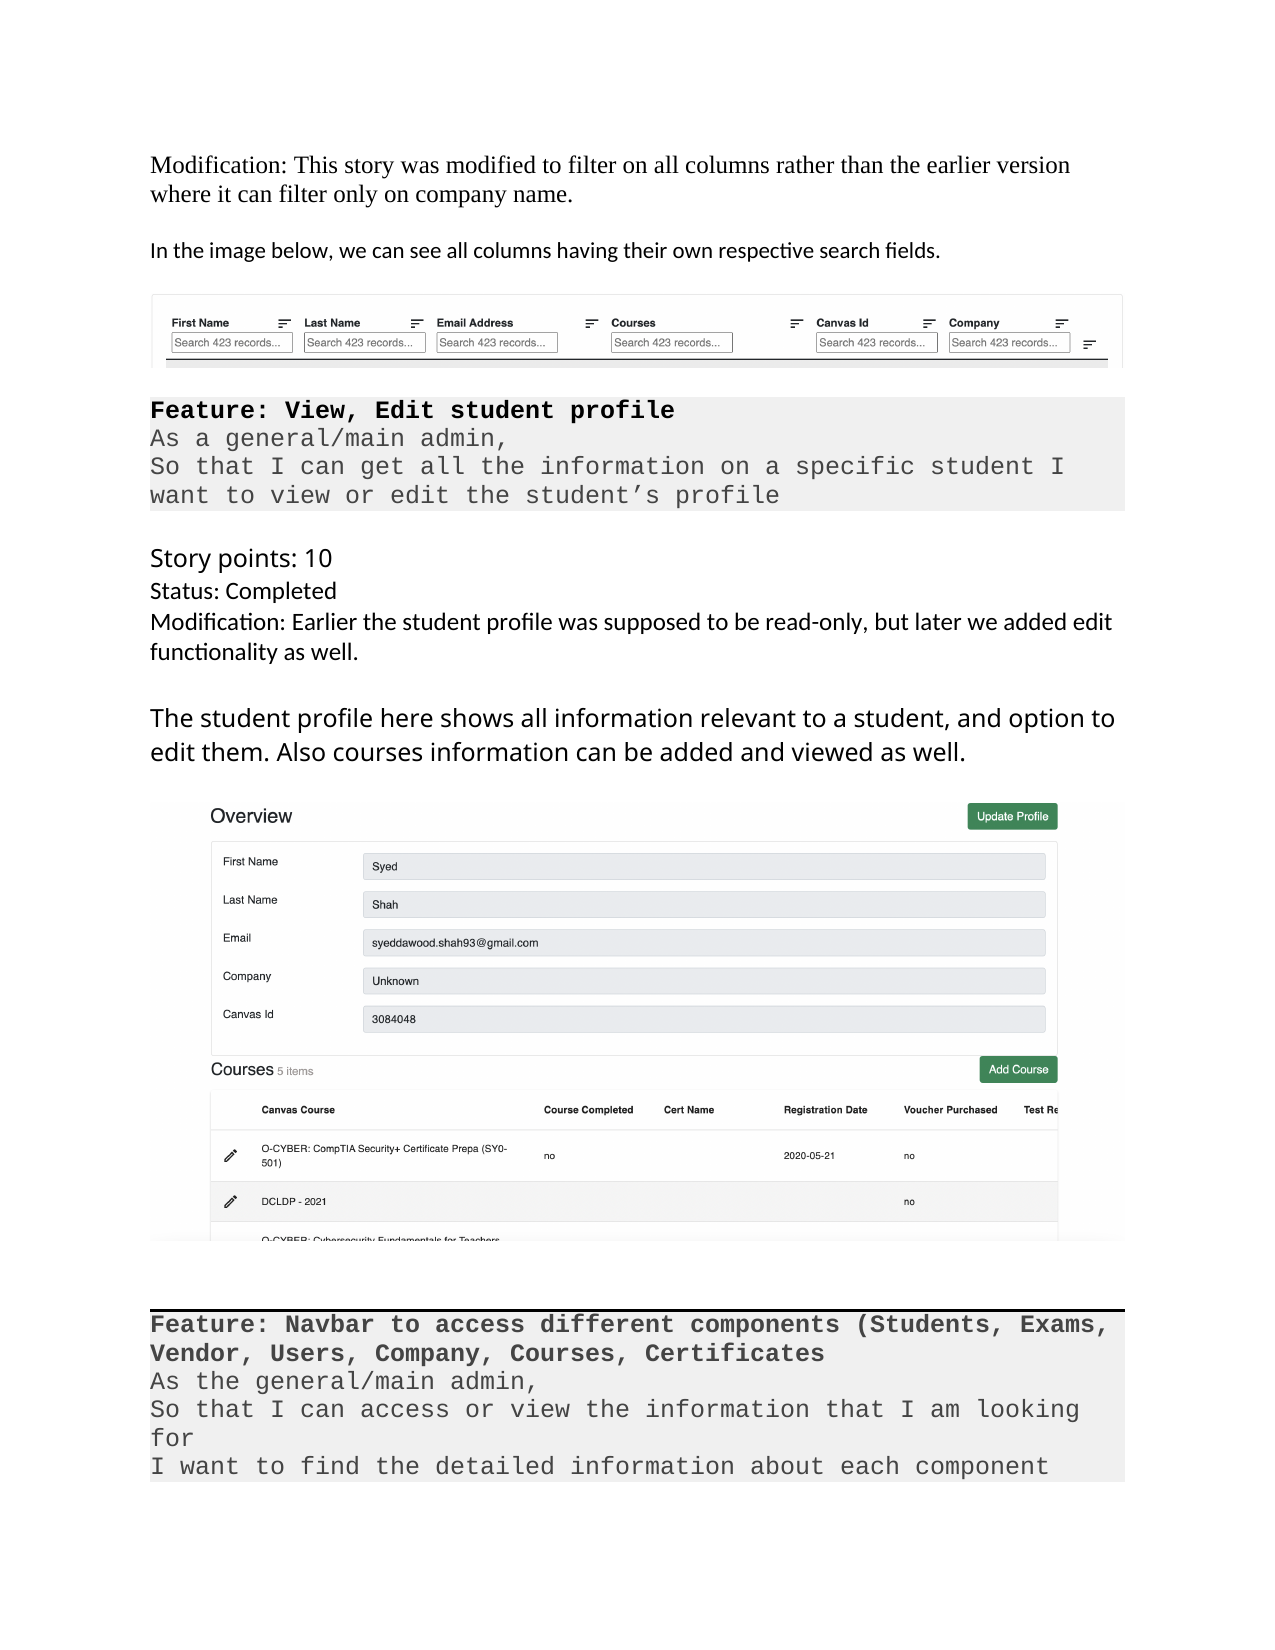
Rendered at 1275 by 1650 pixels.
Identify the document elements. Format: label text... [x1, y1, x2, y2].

text Modification: This story was modified to filter on all columns rather than the earlier version where it can filter only on company name. [150, 150, 1125, 207]
text Feature: View, Edit student profile As a general/main admin, So that I can get all the information on a specific student I want to view or edit the student’s profile [150, 397, 1125, 511]
text Feature: Navbar to access different components (Students, Exams, Vendor, Users, Company, Courses, Certificates As the general/main admin, So that I can access or view the information that I am looking for I want to find the detailed information about each component [150, 1312, 1125, 1482]
text The student profile here shows all information relevant to a student, and option to edit them. Also courses information can be added and viewed as well. [150, 701, 1125, 769]
text In the image below, we can see all columns having their own respective search fields. [150, 237, 1125, 265]
picture [150, 293, 1125, 368]
text Story points: 10 [150, 541, 1125, 575]
text Status: Completed [150, 575, 1125, 606]
text Modification: Earlier the student profile was supposed to be read-only, but later we added edit functionality as well. [150, 606, 1125, 667]
picture [150, 802, 1125, 1241]
